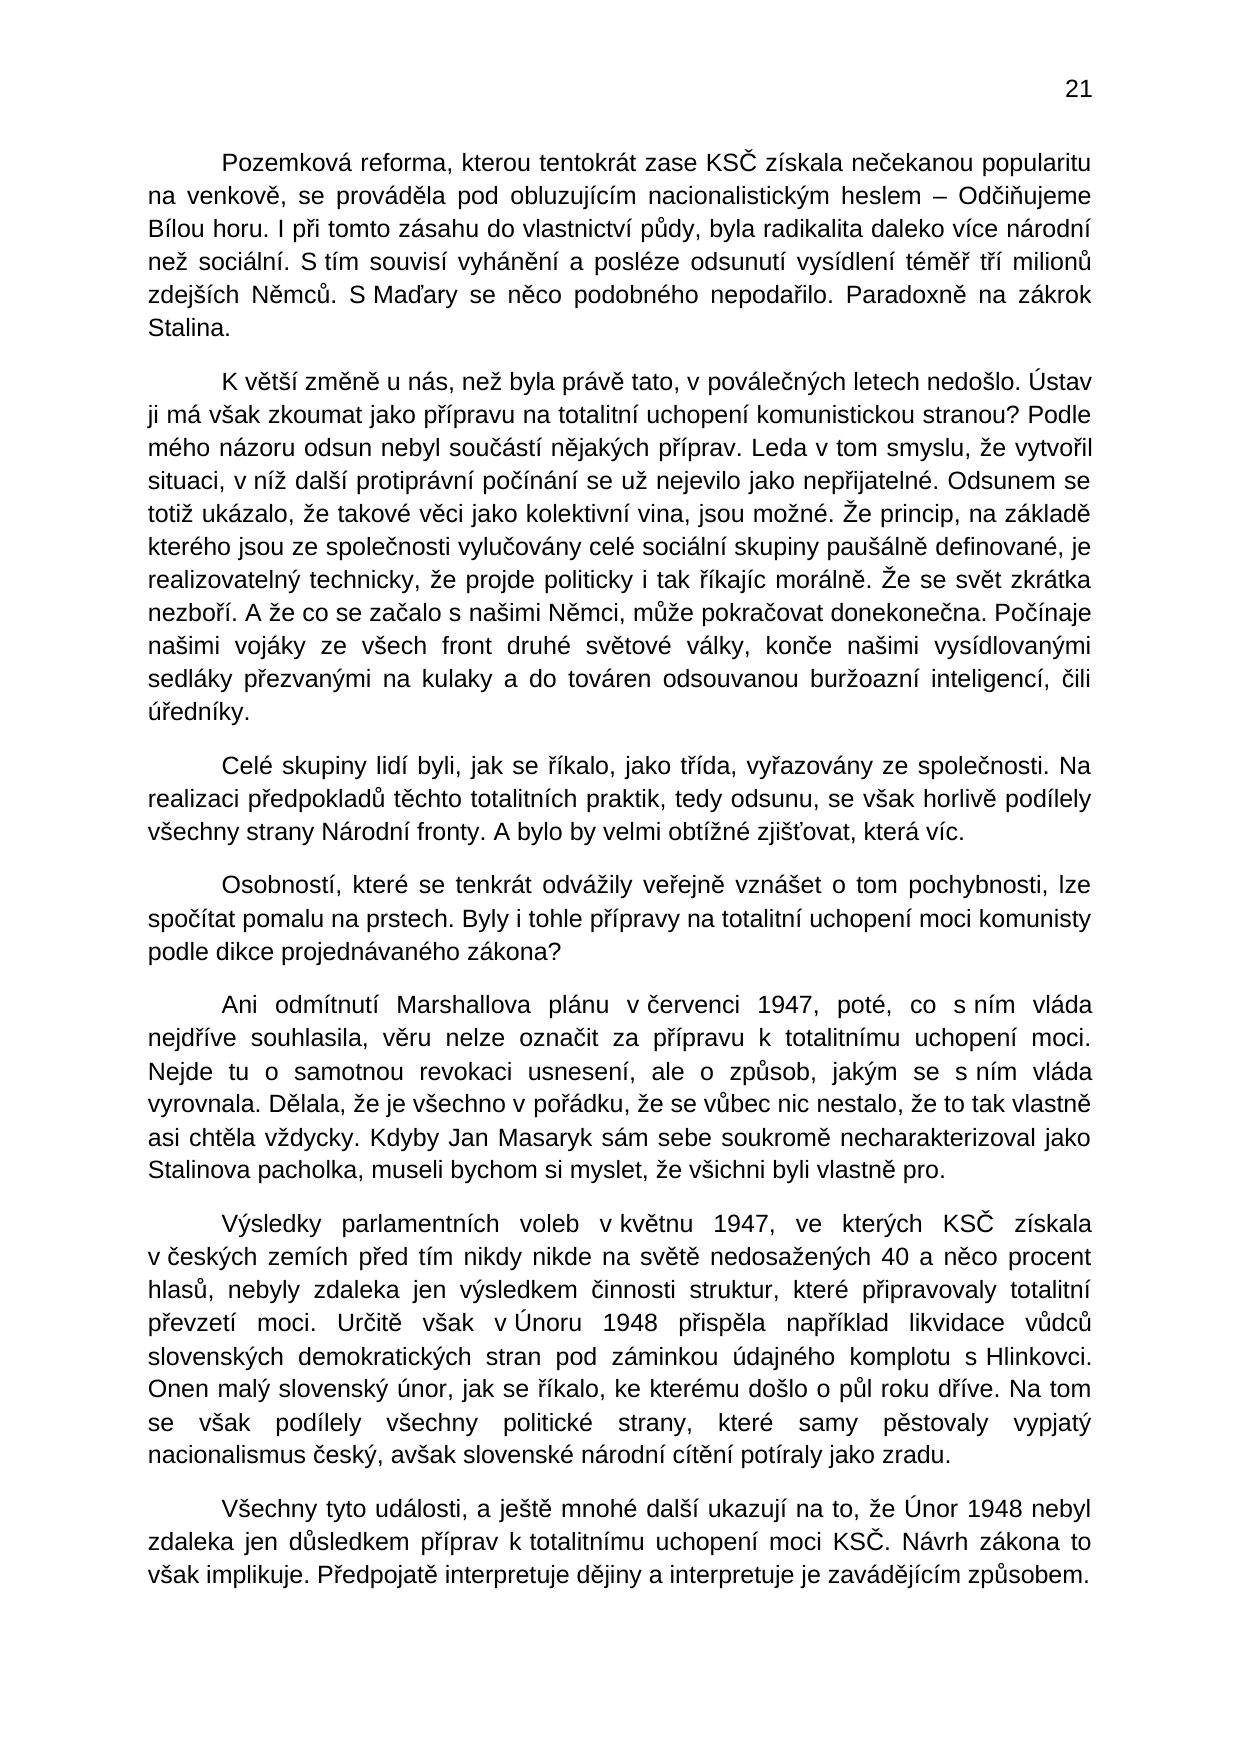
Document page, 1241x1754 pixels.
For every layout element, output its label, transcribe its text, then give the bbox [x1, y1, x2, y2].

text Osobností, které se tenkrát odvážily veřejně vznášet o tom pochybnosti, lze spočítat pomalu na prstech. Byly i tohle přípravy na totalitní uchopení moci komunisty podle dikce projednávaného zákona? [148, 871, 1093, 965]
text Výsledky parlamentních voleb v květnu 1947, ve kterých KSČ získala v českých zemích před tím nikdy nikde na světě nedosažených něco procent hlasů, nebyly zdaleka jen výsledkem činnosti struktur, které připravovaly totalitní převzetí moci. Určitě však v Únoru 1948 přispěla například likvidace vůdců slovenských demokratických stran pod záminkou údajného komplotu s Hlinkovci. Onen malý slovenský únor, jak se říkalo, ke kterému došlo o půl roku dříve. Na tom se však podílely všechny politické strany, které samy pěstovaly vypjatý nacionalismus český, avšak slovenské národní cítění potíraly jako zradu. [148, 1209, 1093, 1469]
text K větší změně u nás, než byla právě tato, v poválečných letech nedošlo. Ústav ji má však zkoumat jako přípravu na totalitní uchopení komunistickou stranou? Podle mého názoru odsun nebyl součástí nějakých příprav. Leda v tom smyslu, že vytvořil situaci, v níž další protiprávní počínání se už nejevilo jako nepřijatelné. Odsunem se totiž ukázalo, že takové věci jako kolektivní vina, jsou možné. Že princip, na základě kterého jsou ze společnosti vylučovány celé sociální skupiny paušálně definované, je realizovatelný technicky, že projde politicky i tak říkajíc morálně. Že se svět zkrátka nezboří. A že co se začalo s našimi Němci, může pokračovat donekonečna. Počínaje našimi vojáky ze všech front druhé světové války, konče našimi vysídlovanými sedláky přezvanými na kulaky a do továren odsouvanou buržoazní inteligencí, čili úředníky. [148, 367, 1093, 726]
text Celé skupiny lidí byli, jak se říkalo, jako třída, vyřazovány ze společnosti. Na realizaci předpokladů těchto totalitních praktik, tedy odsunu, se však horlivě podílely všechny strany Národní fronty. A bylo by velmi obtížné zjišťovat, která víc. [148, 751, 1093, 845]
text Ani odmítnutí Marshallova plánu v červenci 1947, poté, co s ním vláda nejdříve souhlasila, věru nelze označit za přípravu k totalitnímu uchopení moci. Nejde tu o samotnou revokaci usnesení, ale o způsob, jakým se s ním vláda vyrovnala. Dělala, že je všechno v pořádku, že se vůbec nic nestalo, že to tak vlastně asi chtěla vždycky. Kdyby Jan Masaryk sám sebe soukromě necharakterizoval jako Stalinova pacholka, museli bychom si myslet, že všichni byli vlastně pro. [148, 990, 1093, 1184]
text Všechny tyto události, a ještě mnohé další ukazují na to, že Únor 1948 nebyl zdaleka jen důsledkem příprav k totalitnímu uchopení moci KSČ. Návrh zákona to však implikuje. Předpojatě interpretuje dějiny a interpretuje je zavádějícím způsobem. [148, 1494, 1093, 1589]
text Pozemková reforma, kterou tentokrát zase KSČ získala nečekanou popularitu na venkově, se prováděla pod obluzujícím nacionalistickým heslem – Odčiňujeme Bílou horu. I při tomto zásahu do vlastnictví půdy, byla radikalita daleko více národní než sociální. S tím souvisí vyhánění a posléze odsunutí vysídlení téměř tří milionů zdejších Němců. S Maďary se něco podobného nepodařilo. Paradoxně na zákrok Stalina. [148, 148, 1093, 341]
